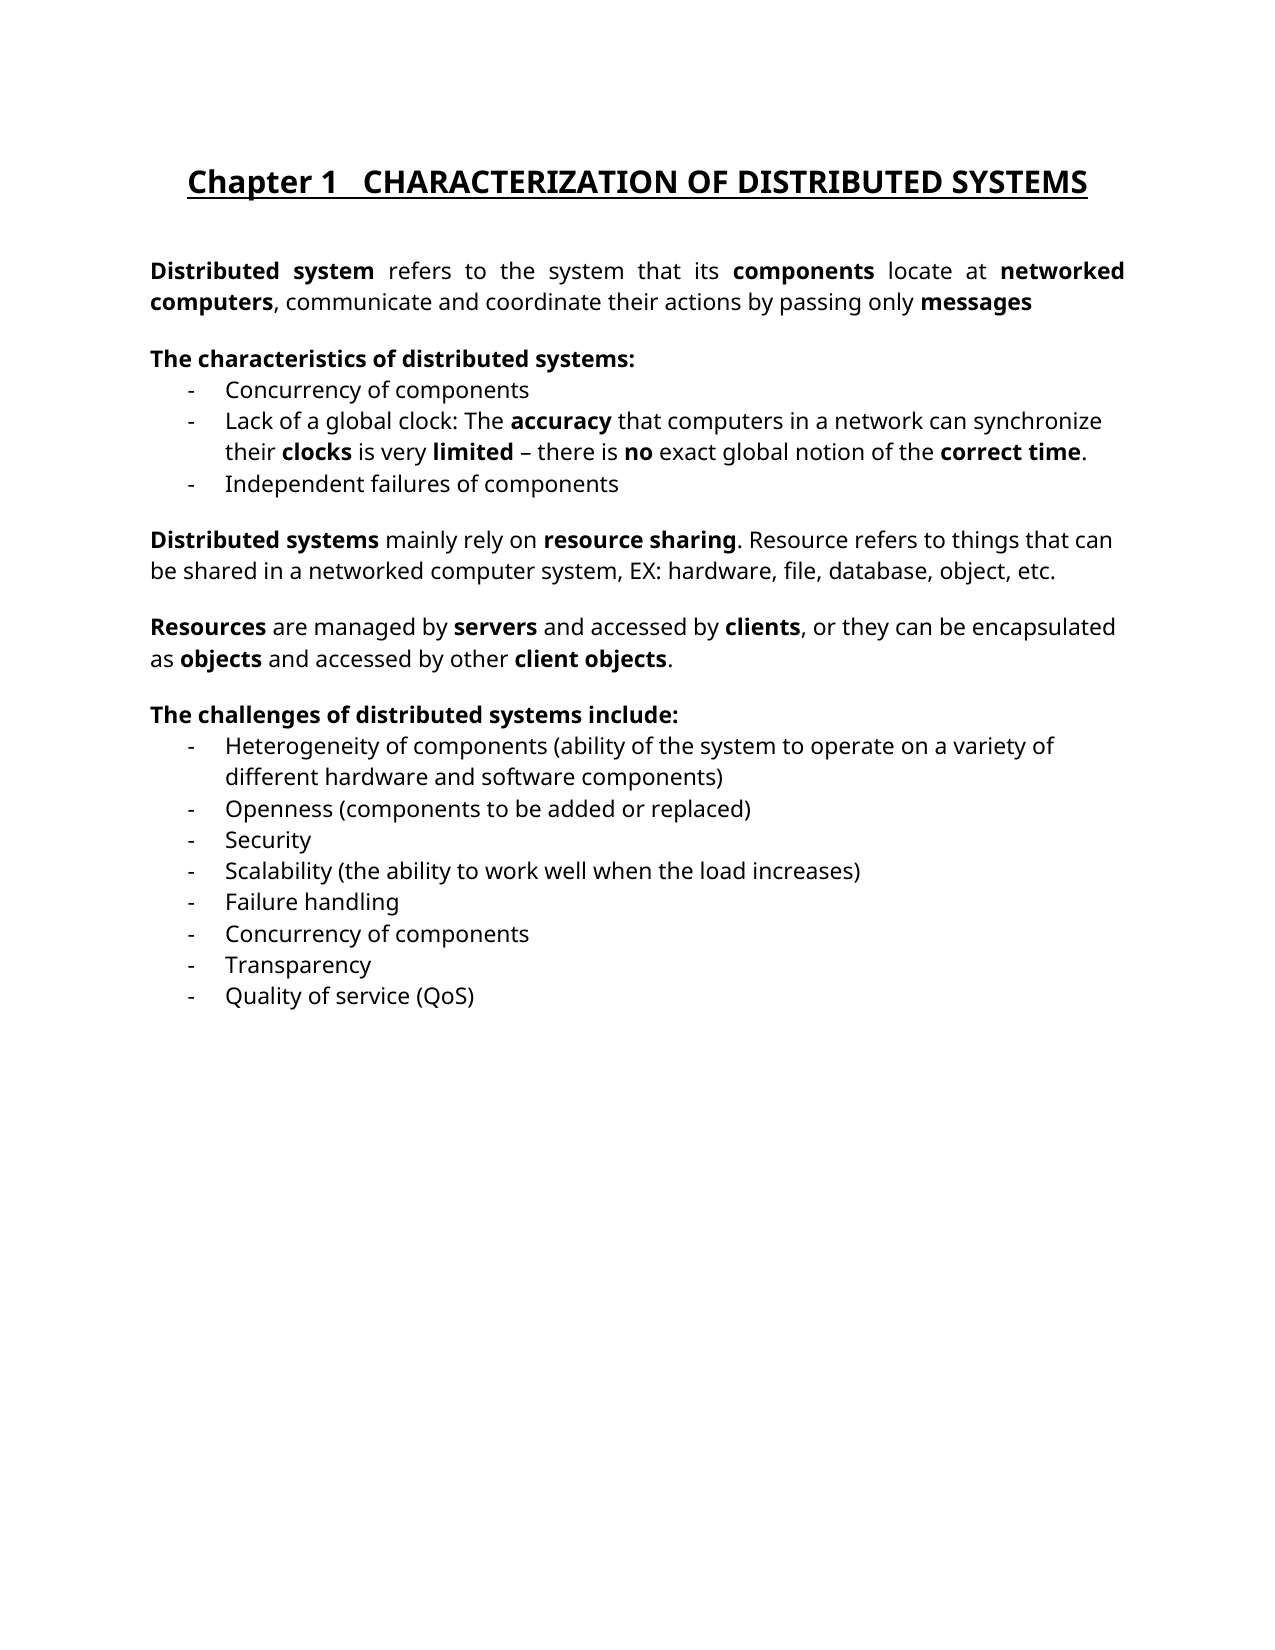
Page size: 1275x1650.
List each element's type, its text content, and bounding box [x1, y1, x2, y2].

list Security [187, 824, 1125, 855]
list Openness (components to be added or replaced) [187, 793, 1125, 824]
list Quality of service (QoS) [187, 980, 1125, 1011]
text The characteristics of distributed systems: [150, 343, 1125, 374]
list Transparency [187, 949, 1125, 980]
list Independent failures of components [187, 468, 1125, 499]
list Lack of a global clock: The accuracy that computers in a network can synchronize their clocks is very limited – there is no exact global notion of the correct time. [187, 405, 1125, 468]
text Distributed system refers to the system that its components locate at networked computers, communicate and coordinate their actions by passing only messages [150, 255, 1125, 318]
text Distributed systems mainly rely on resource sharing. Resource refers to things that can be shared in a networked computer system, EX: hardware, file, database, object, etc. [150, 524, 1125, 586]
text The challenges of distributed systems include: [150, 699, 1125, 730]
list Concurrency of components [187, 918, 1125, 949]
list Concurrency of components [187, 374, 1125, 405]
list Heterogeneity of components (ability of the system to operate on a variety of different hardware and software components) [187, 730, 1125, 793]
text Chapter 1 Characterization of Distributed Systems [150, 160, 1125, 203]
text Resources are managed by servers and accessed by clients, or they can be encapsulated as objects and accessed by other client objects. [150, 611, 1125, 674]
list Failure handling [187, 886, 1125, 918]
list Scalability (the ability to work well when the load increases) [187, 855, 1125, 886]
